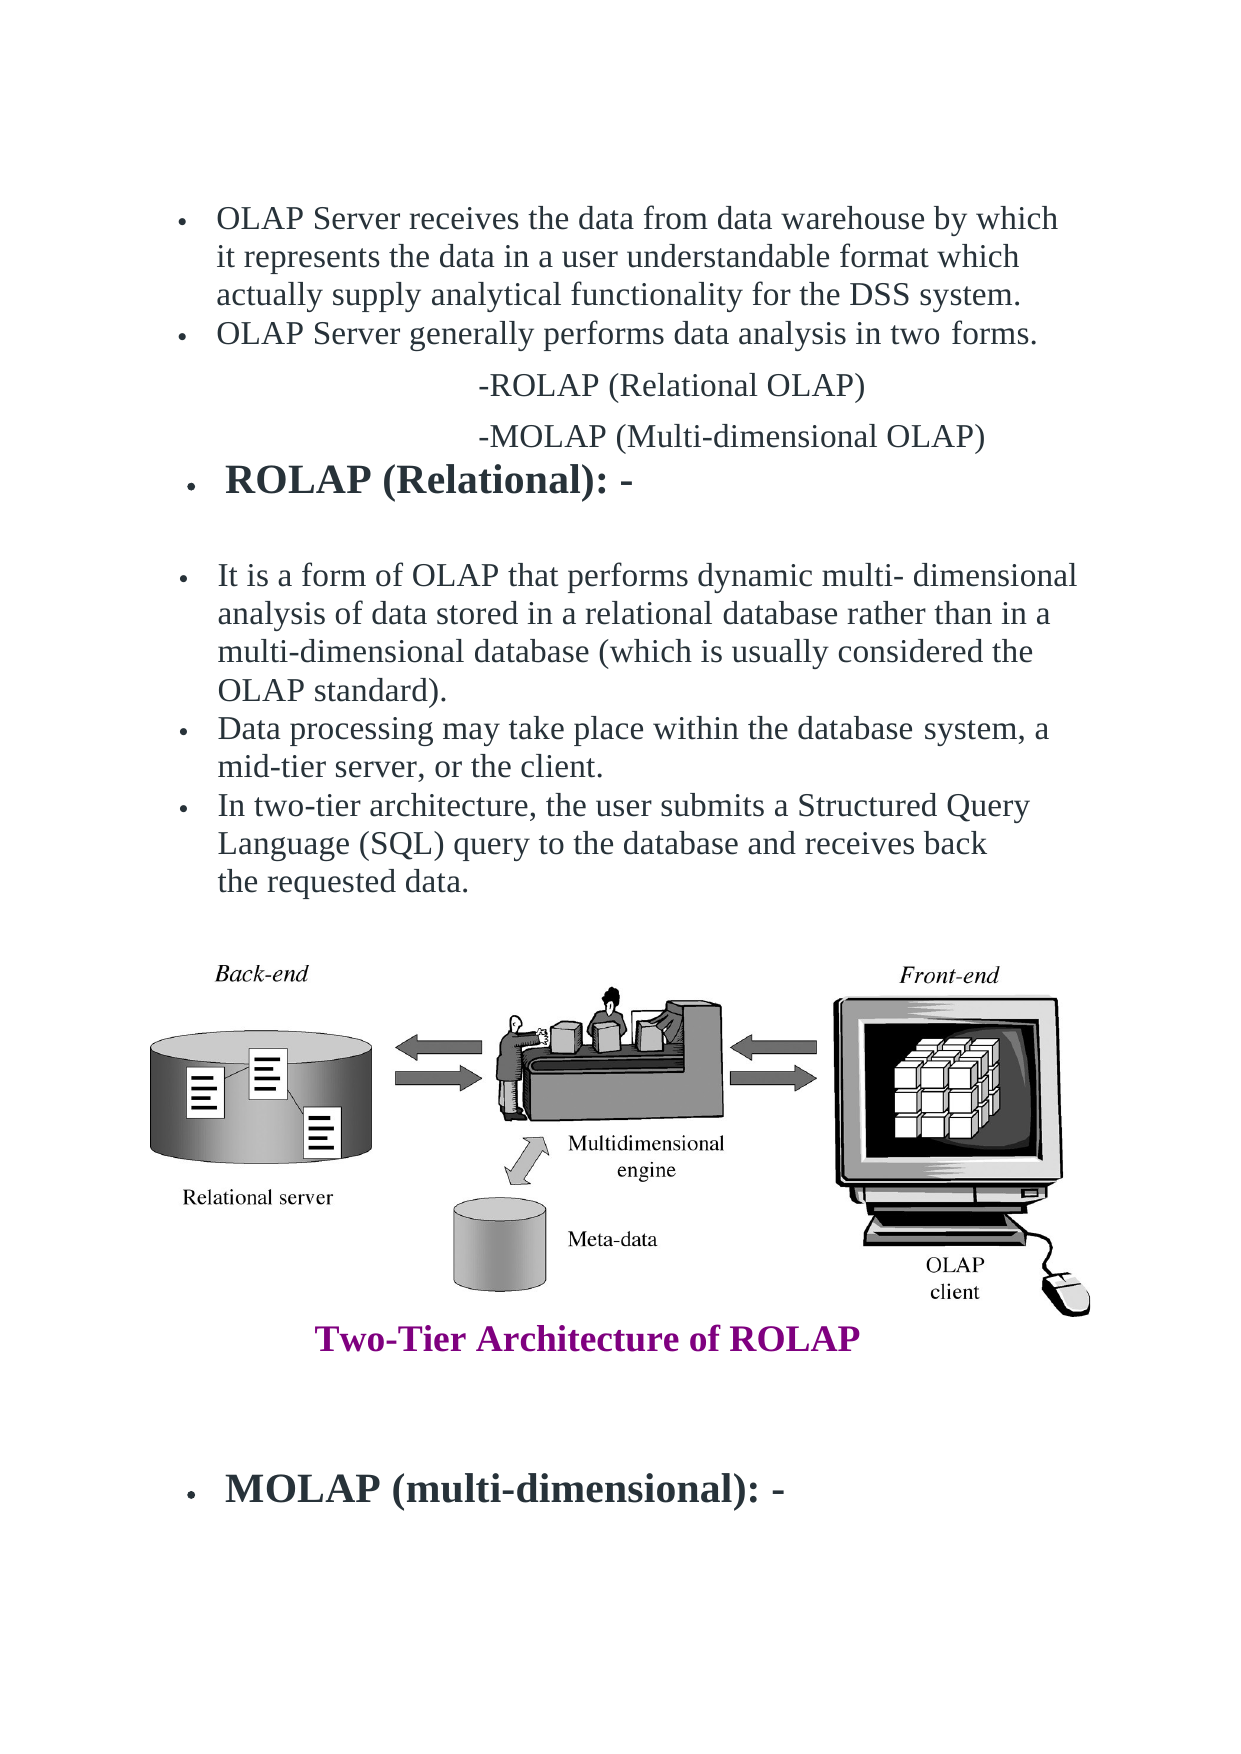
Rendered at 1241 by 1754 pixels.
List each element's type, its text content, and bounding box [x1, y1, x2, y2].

list OLAP Server receives the data from data warehouse by which it represents the data in a user understandable format which actually supply analytical functionality for the DSS system. [179, 198, 1073, 313]
text -MOLAP (Multi-dimensional OLAP) [478, 417, 1090, 455]
list MOLAP (multi-dimensional): - [187, 1463, 1090, 1511]
list In two-tier architecture, the user submits a Structured Query Language (SQL) query to the database and receives back the requested data. [180, 785, 1034, 900]
list Data processing may take place within the database system, a mid-tier server, or the client. [180, 708, 1087, 785]
list ROLAP (Relational): - [187, 455, 1090, 503]
picture [150, 965, 1091, 1317]
list OLAP Server generally performs data analysis in two forms. [179, 313, 1087, 351]
list It is a form of OLAP that performs dynamic multi- dimensional analysis of data stored in a relational database rather than in a multi-dimensional database (which is usually considered the OLAP standard). [180, 555, 1083, 708]
text Two-Tier Architecture of ROLAP [152, 1317, 1090, 1359]
text -ROLAP (Relational OLAP) [478, 365, 1090, 403]
